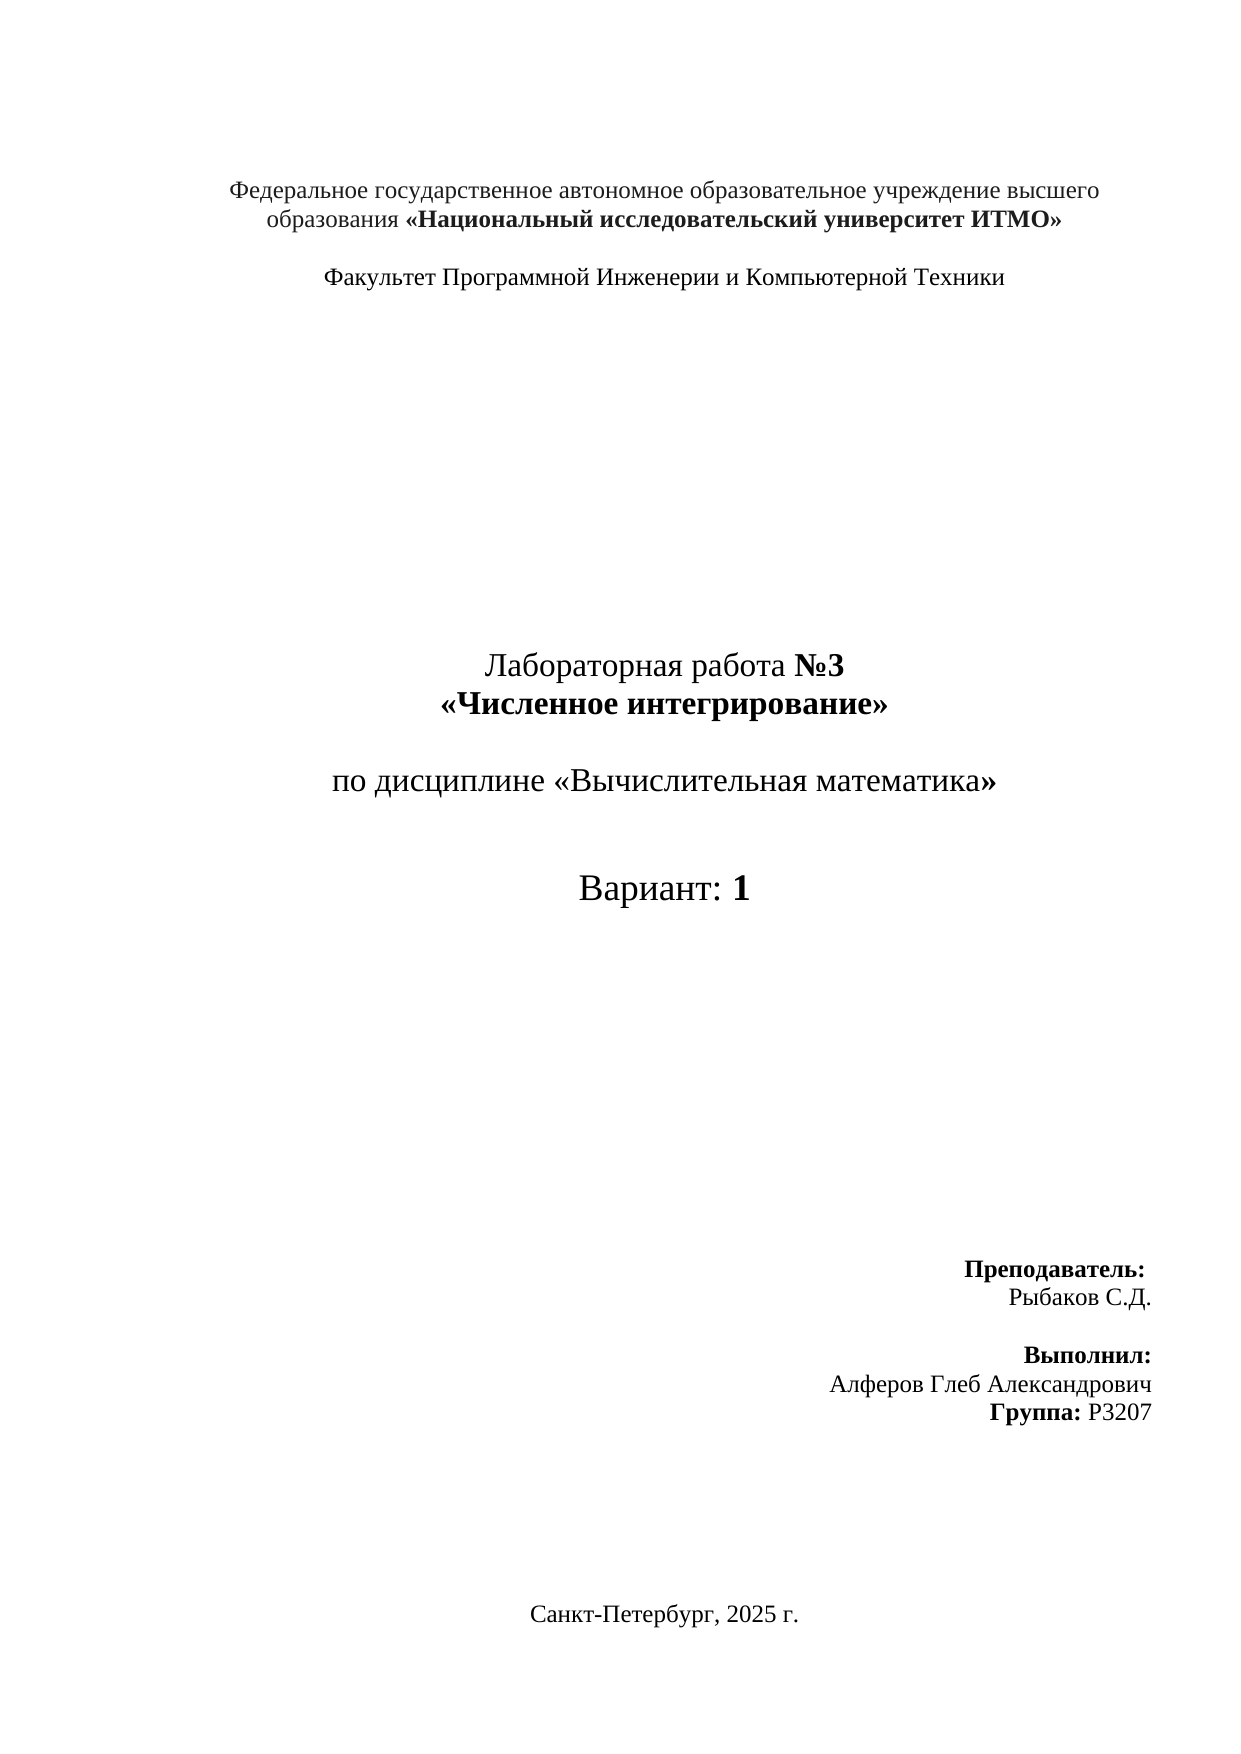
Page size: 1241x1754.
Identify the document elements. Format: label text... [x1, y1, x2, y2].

text Вариант: 1 [177, 866, 1152, 909]
text Группа: Р3207 [177, 1397, 1152, 1426]
text Преподаватель: Рыбаков С.Д. [177, 1254, 1152, 1311]
text по дисциплине «Вычислительная математика» [177, 760, 1152, 798]
text Алферов Глеб Александрович [177, 1369, 1152, 1397]
text Выполнил: [177, 1340, 1152, 1369]
text Санкт-Петербург, 2025 г. [177, 1599, 1152, 1627]
text Лабораторная работа №3 [177, 645, 1152, 683]
text Факультет Программной Инженерии и Компьютерной Техники [177, 262, 1152, 291]
text «Численное интегрирование» [177, 683, 1152, 722]
